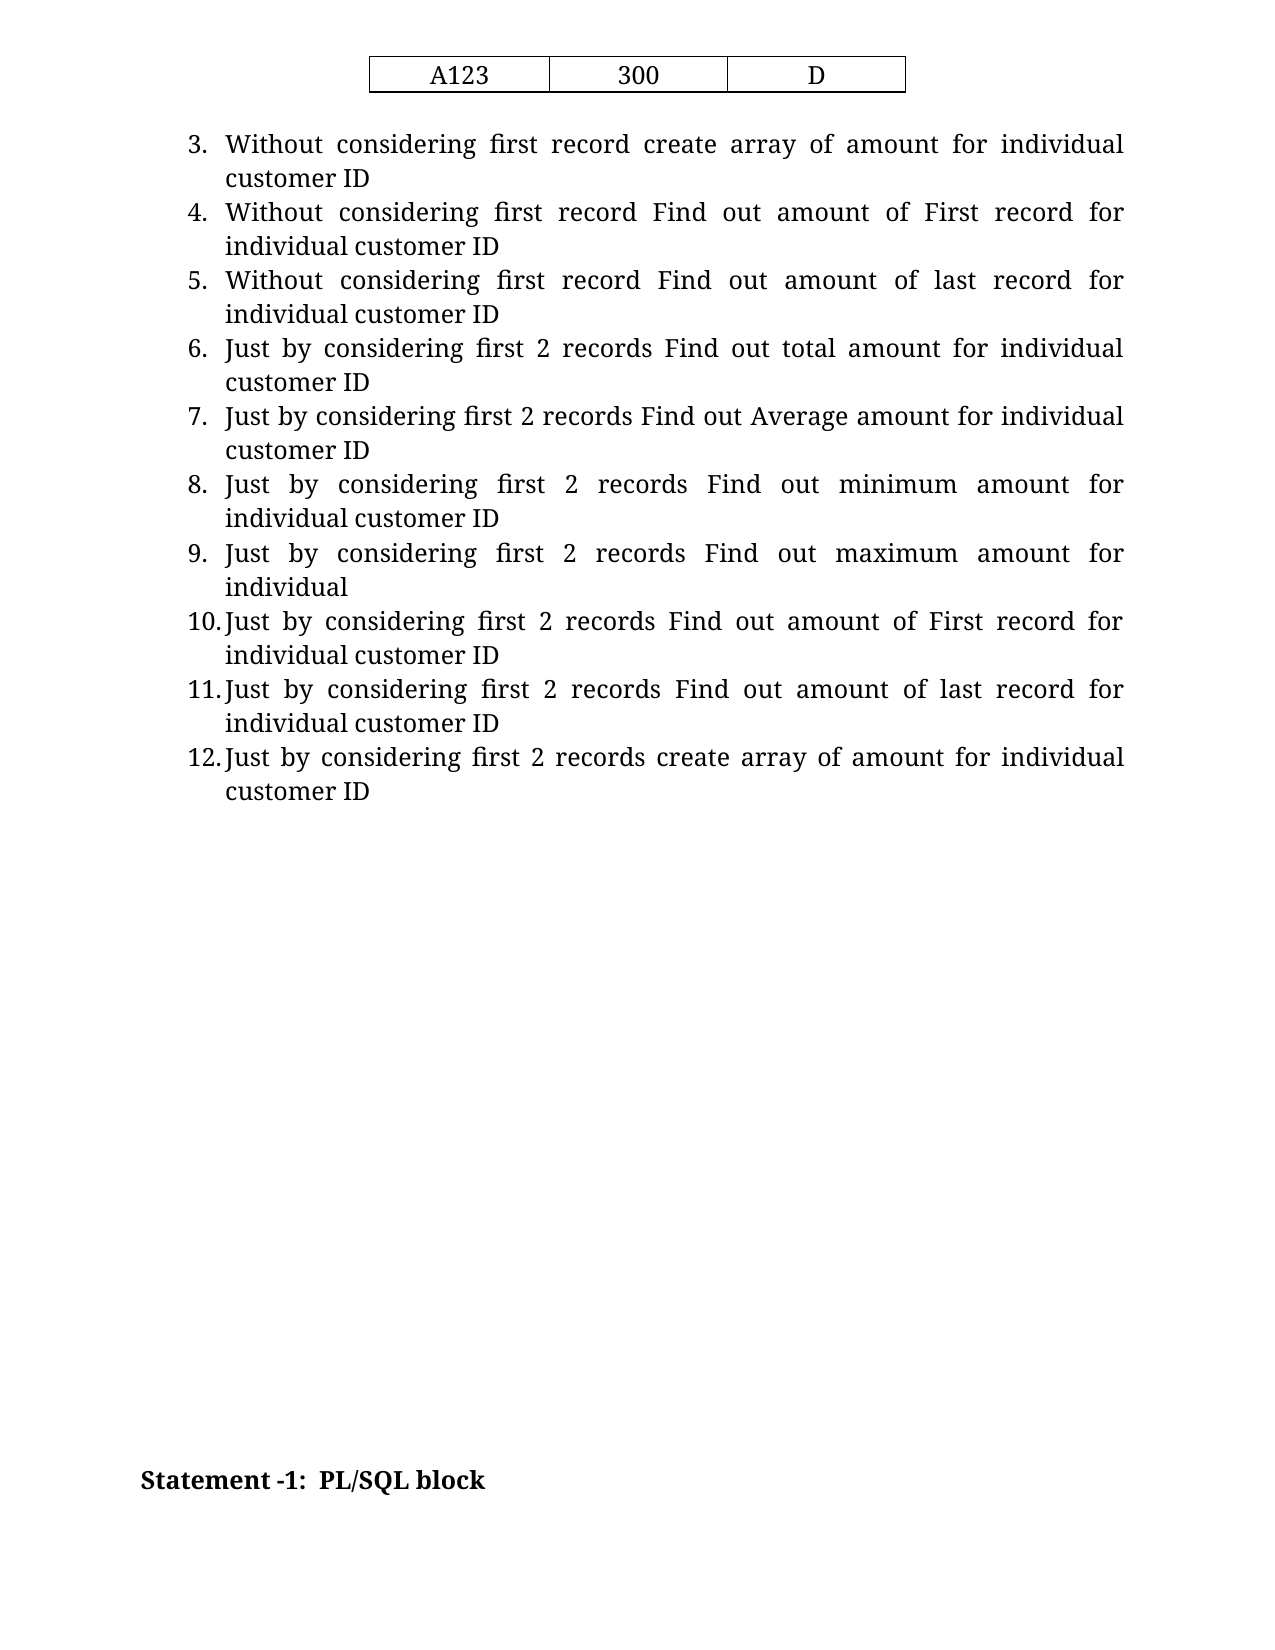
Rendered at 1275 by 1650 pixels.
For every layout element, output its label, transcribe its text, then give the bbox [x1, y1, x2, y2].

list Just by considering first 2 records Find out maximum amount for individual [187, 535, 1125, 603]
list Just by considering first 2 records Find out minimum amount for individual customer ID [187, 467, 1125, 535]
table_cell A123 [370, 57, 549, 91]
list Without considering first record Find out amount of First record for individual customer ID [187, 194, 1125, 263]
list Just by considering first 2 records Find out amount of First record for individual customer ID [187, 603, 1125, 671]
list Just by considering first 2 records Find out total amount for individual customer ID [187, 331, 1125, 399]
list Just by considering first 2 records Find out amount of last record for individual customer ID [187, 671, 1125, 739]
table_cell D [728, 57, 905, 91]
table_cell 300 [550, 57, 727, 91]
list Without considering first record create array of amount for individual customer ID [187, 126, 1125, 194]
list Just by considering first 2 records create array of amount for individual customer ID [187, 739, 1125, 808]
list Just by considering first 2 records Find out Average amount for individual customer ID [187, 399, 1125, 467]
list Without considering first record Find out amount of last record for individual customer ID [187, 263, 1125, 331]
list Statement -1: PL/SQL block [141, 1462, 1125, 1496]
